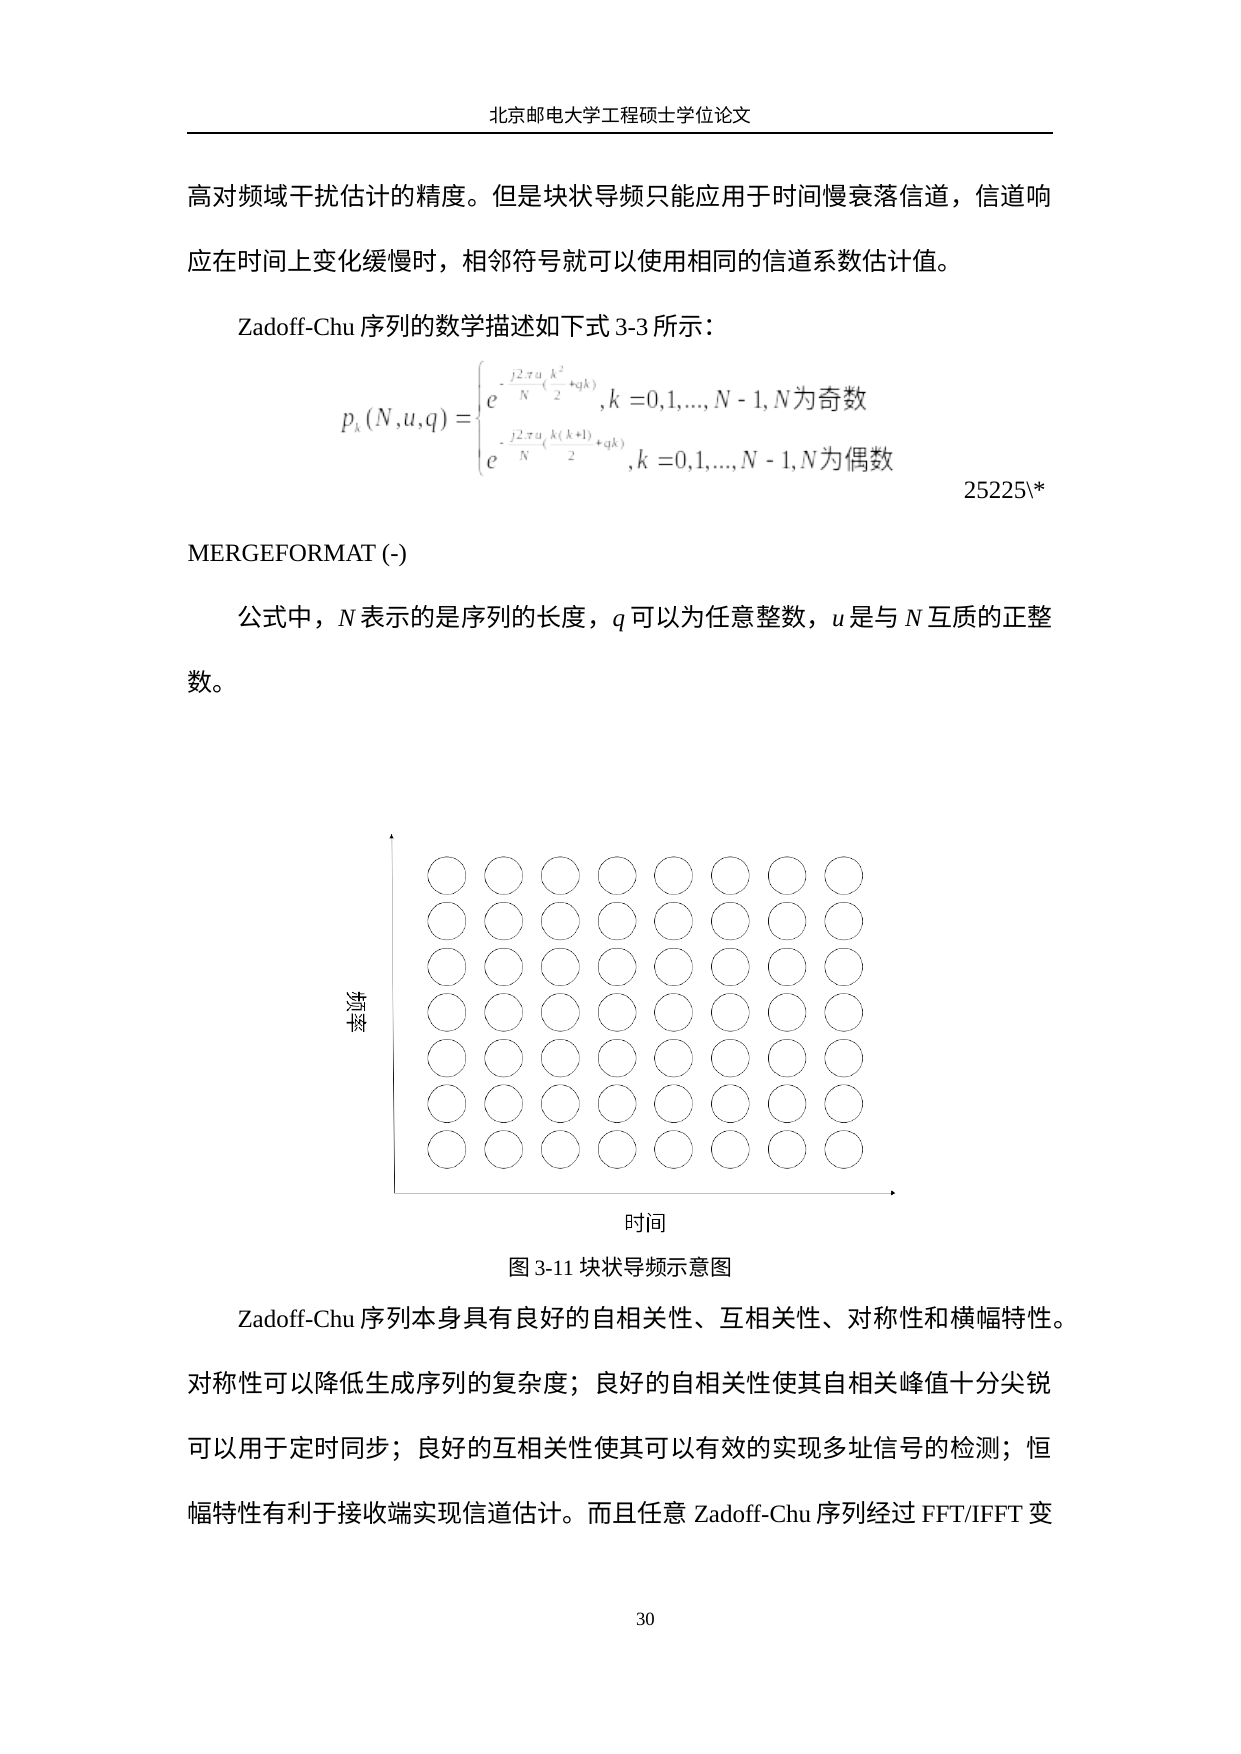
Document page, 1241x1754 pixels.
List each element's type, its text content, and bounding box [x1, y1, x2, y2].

text 公式中，N表示的是序列的长度，q可以为任意整数，u是与N互质的正整数。 [187, 583, 1053, 713]
text Zadoff-Chu序列的数学描述如下式3-3所示： [187, 292, 1053, 357]
text 图3-11 块状导频示意图 [187, 810, 1053, 1284]
